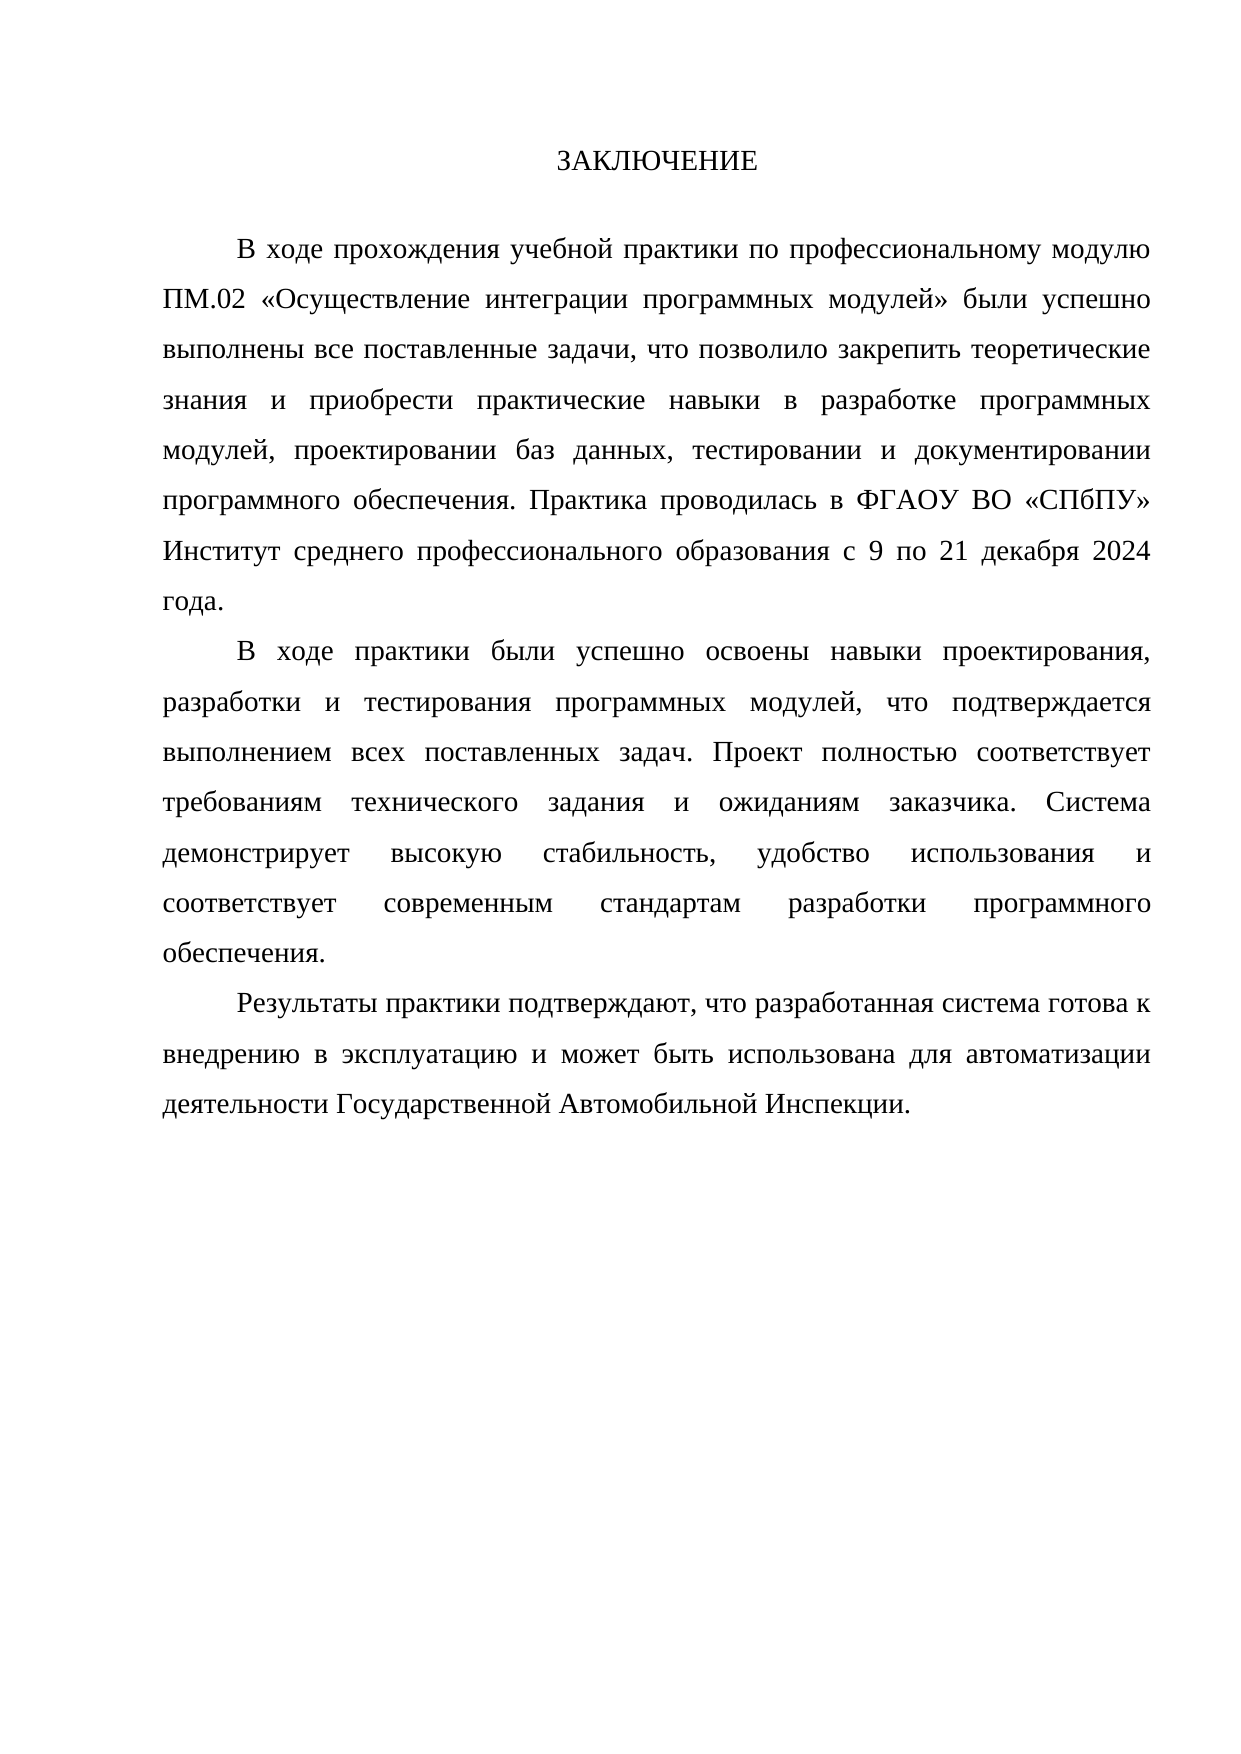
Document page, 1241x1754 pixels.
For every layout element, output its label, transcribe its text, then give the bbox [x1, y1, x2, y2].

text ЗАКЛЮЧЕНИЕ [162, 143, 1152, 177]
text В ходе практики были успешно освоены навыки проектирования, разработки и тестирования программных модулей, что подтверждается выполнением всех поставленных задач. Проект полностью соответствует требованиям технического задания и ожиданиям заказчика. Система демонстрирует высокую стабильность, удобство использования и соответствует современным стандартам разработки программного обеспечения. [162, 633, 1152, 969]
text В ходе прохождения учебной практики по профессиональному модулю ПМ.02 «Осуществление интеграции программных модулей» были успешно выполнены все поставленные задачи, что позволило закрепить теоретические знания и приобрести практические навыки в разработке программных модулей, проектировании баз данных, тестировании и документировании программного обеспечения. Практика проводилась в ФГАОУ ВО «СПбПУ» Институт среднего профессионального образования с 9 по 21 декабря 2024 года. [162, 231, 1152, 617]
text Результаты практики подтверждают, что разработанная система готова к внедрению в эксплуатацию и может быть использована для автоматизации деятельности Государственной Автомобильной Инспекции. [162, 986, 1152, 1120]
